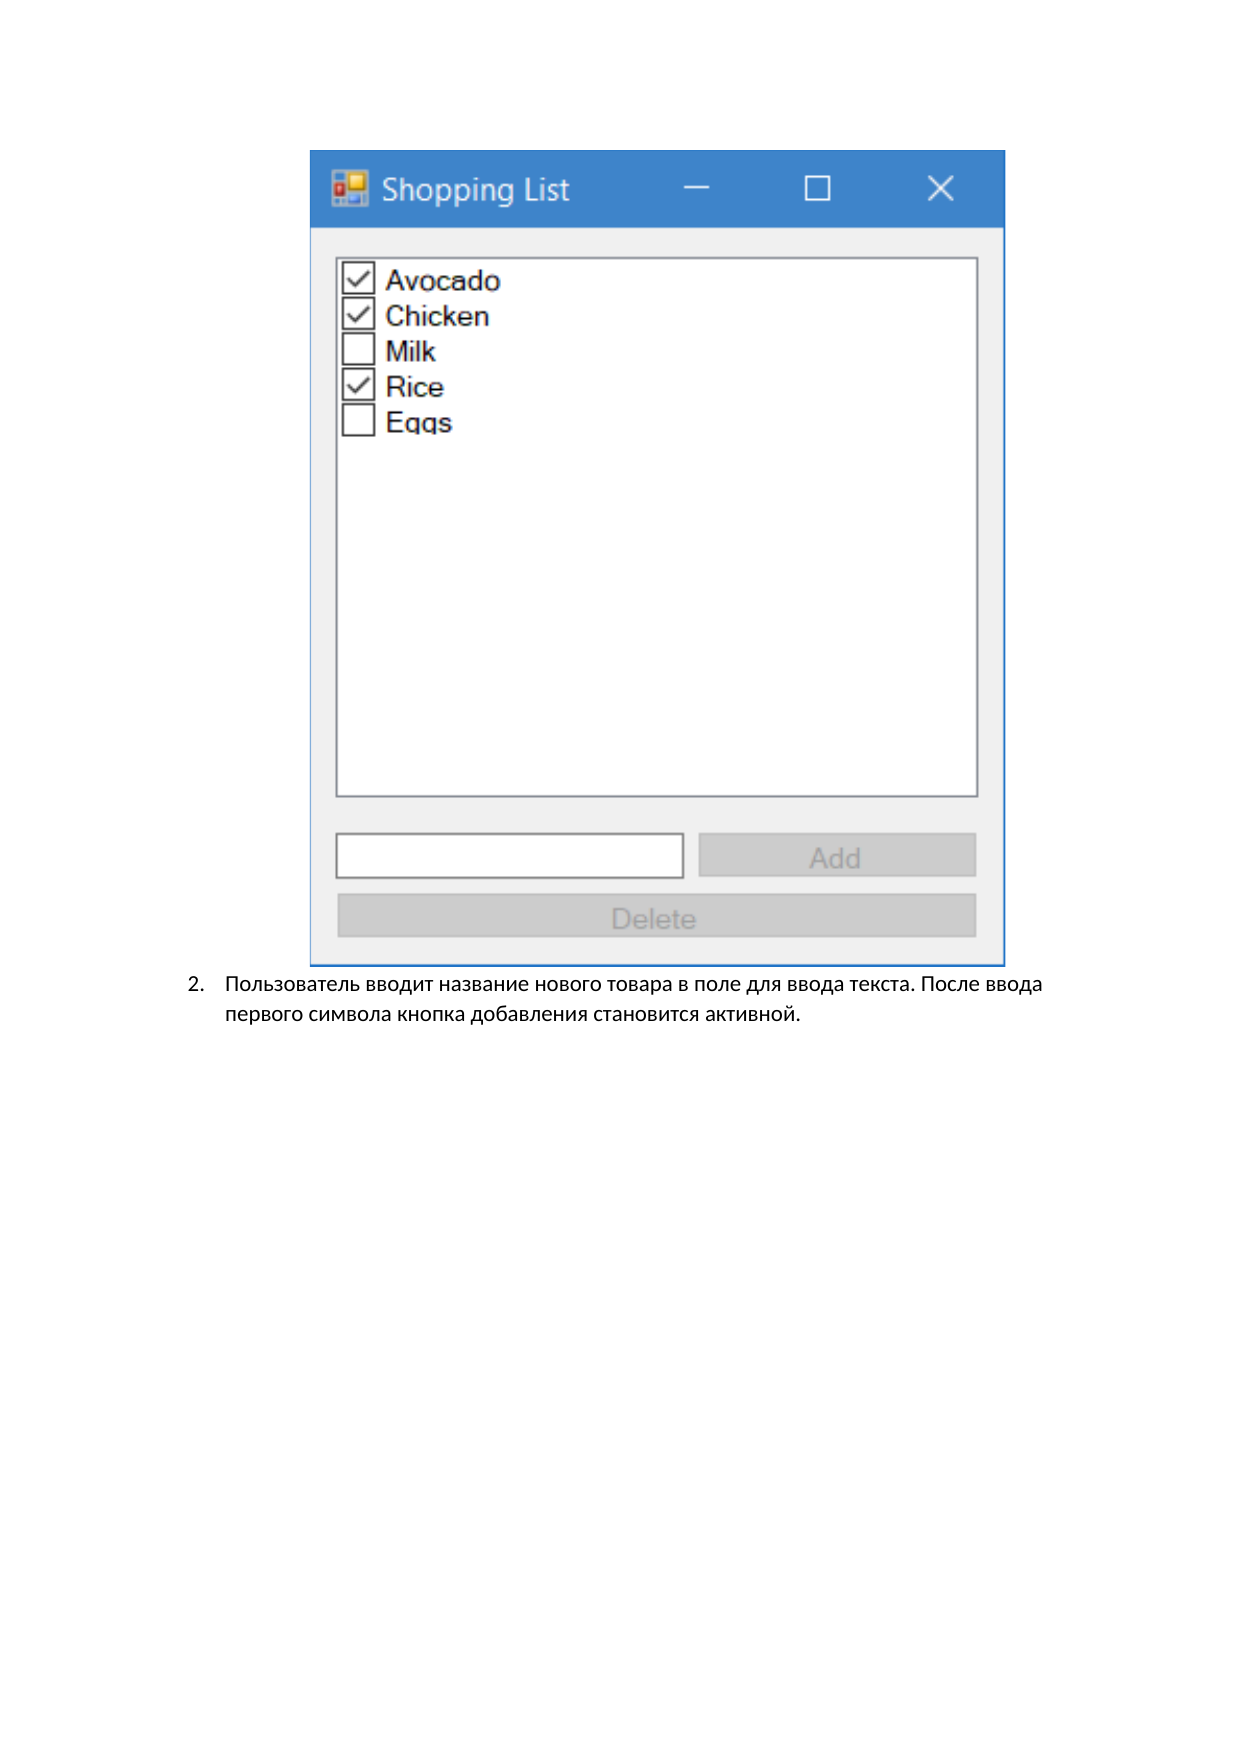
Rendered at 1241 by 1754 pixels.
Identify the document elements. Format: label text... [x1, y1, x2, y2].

list Пользователь вводит название нового товара в поле для ввода текста. После ввода первого символа кнопка добавления становится активной. [187, 969, 1090, 1027]
picture [309, 150, 1006, 967]
